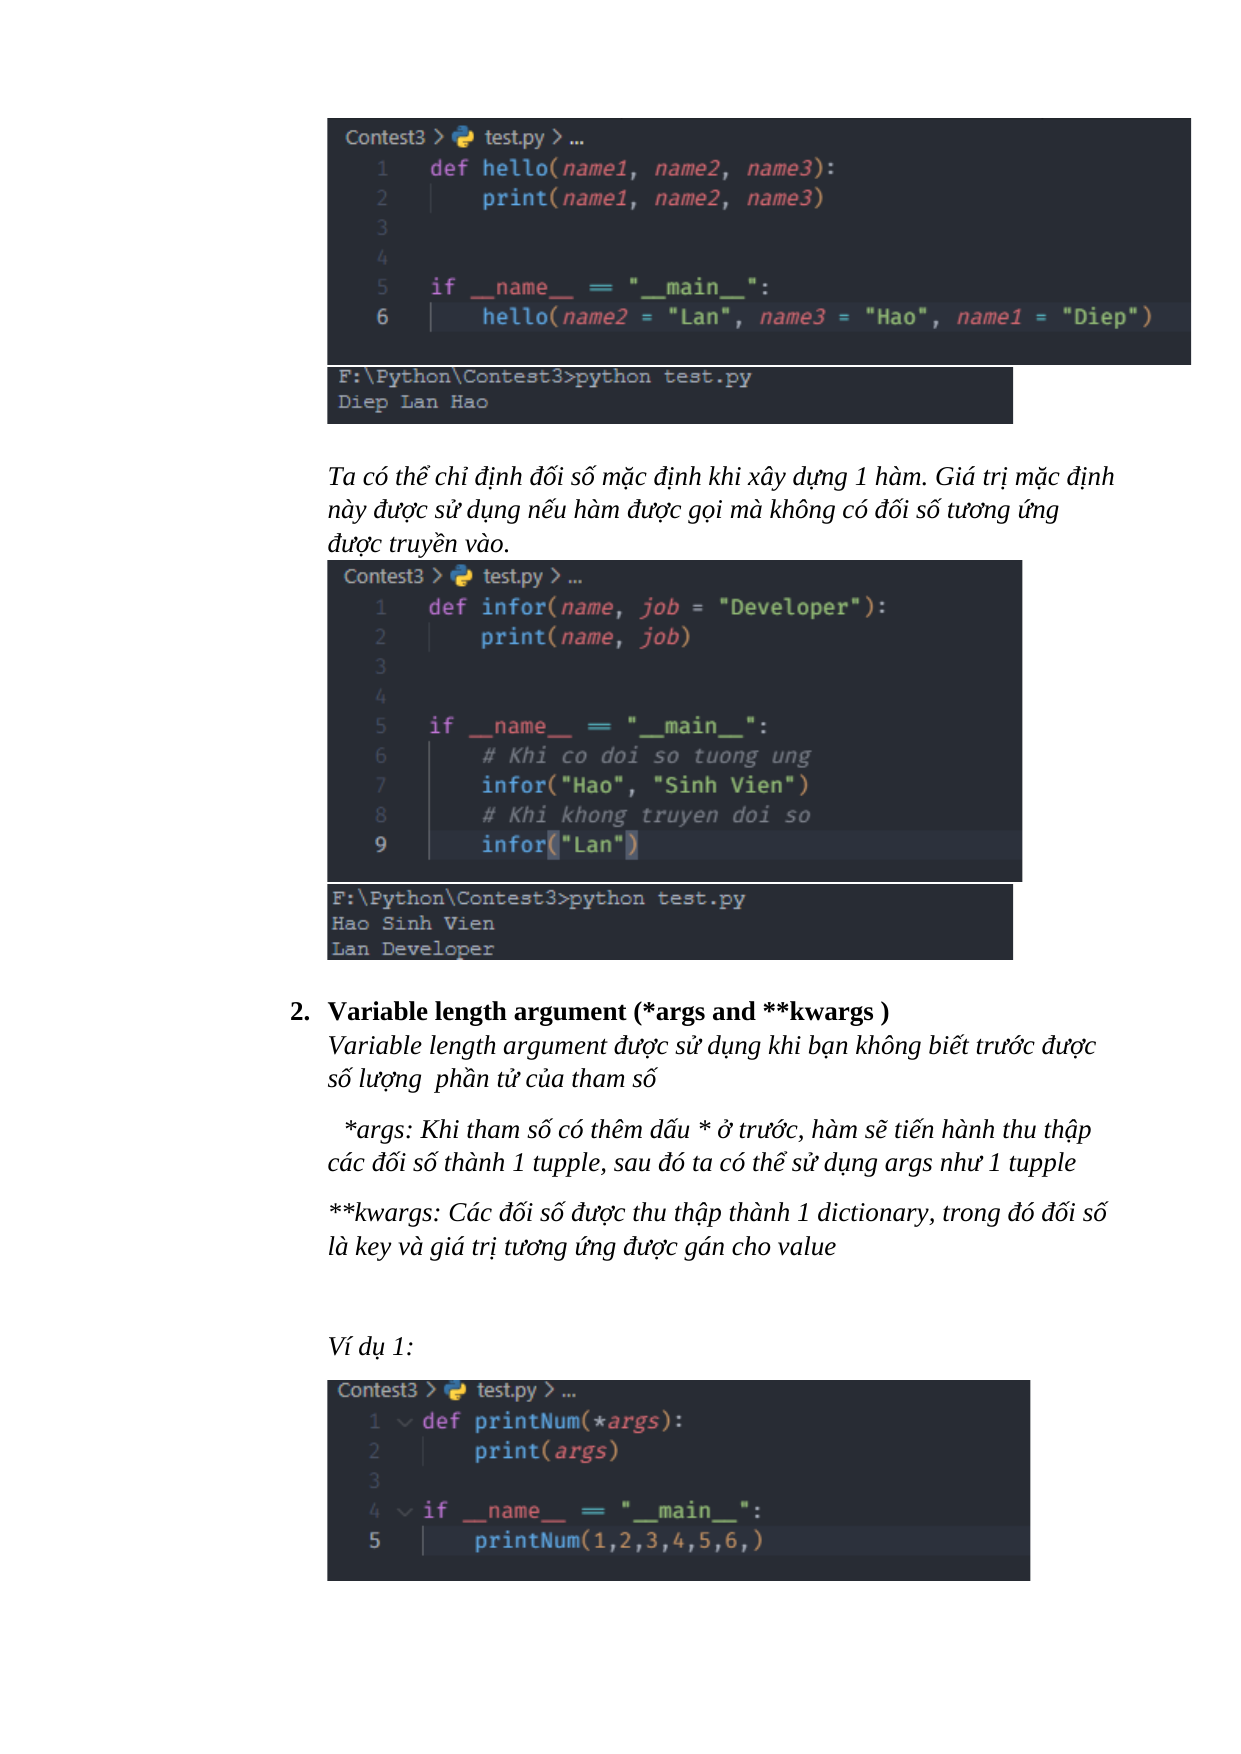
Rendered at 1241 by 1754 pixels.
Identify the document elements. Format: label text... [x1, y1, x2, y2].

text **kwargs: Các đối số được thu thập thành 1 dictionary, trong đó đối số là key và giá trị tương ứng được gán cho value [327, 1196, 1122, 1261]
list Variable length argument được sử dụng khi bạn không biết trước được số lượng phần tử của tham số [327, 1029, 1122, 1094]
picture [327, 367, 1014, 424]
picture [327, 118, 1192, 365]
picture [327, 1380, 1031, 1581]
list Ta có thể chỉ định đối số mặc định khi xây dựng 1 hàm. Giá trị mặc định này được sử dụng nếu hàm được gọi mà không có đối số tương ứng được truyền vào. [327, 459, 1122, 558]
list Variable length argument (*args and **kwargs ) [290, 995, 1122, 1027]
picture [327, 884, 1014, 960]
text *args: Khi tham số có thêm dấu * ở trước, hàm sẽ tiến hành thu thập các đối số thành 1 tupple, sau đó ta có thể sử dụng args như 1 tupple [327, 1113, 1122, 1177]
text Ví dụ 1: [327, 1330, 1122, 1362]
picture [327, 560, 1023, 882]
